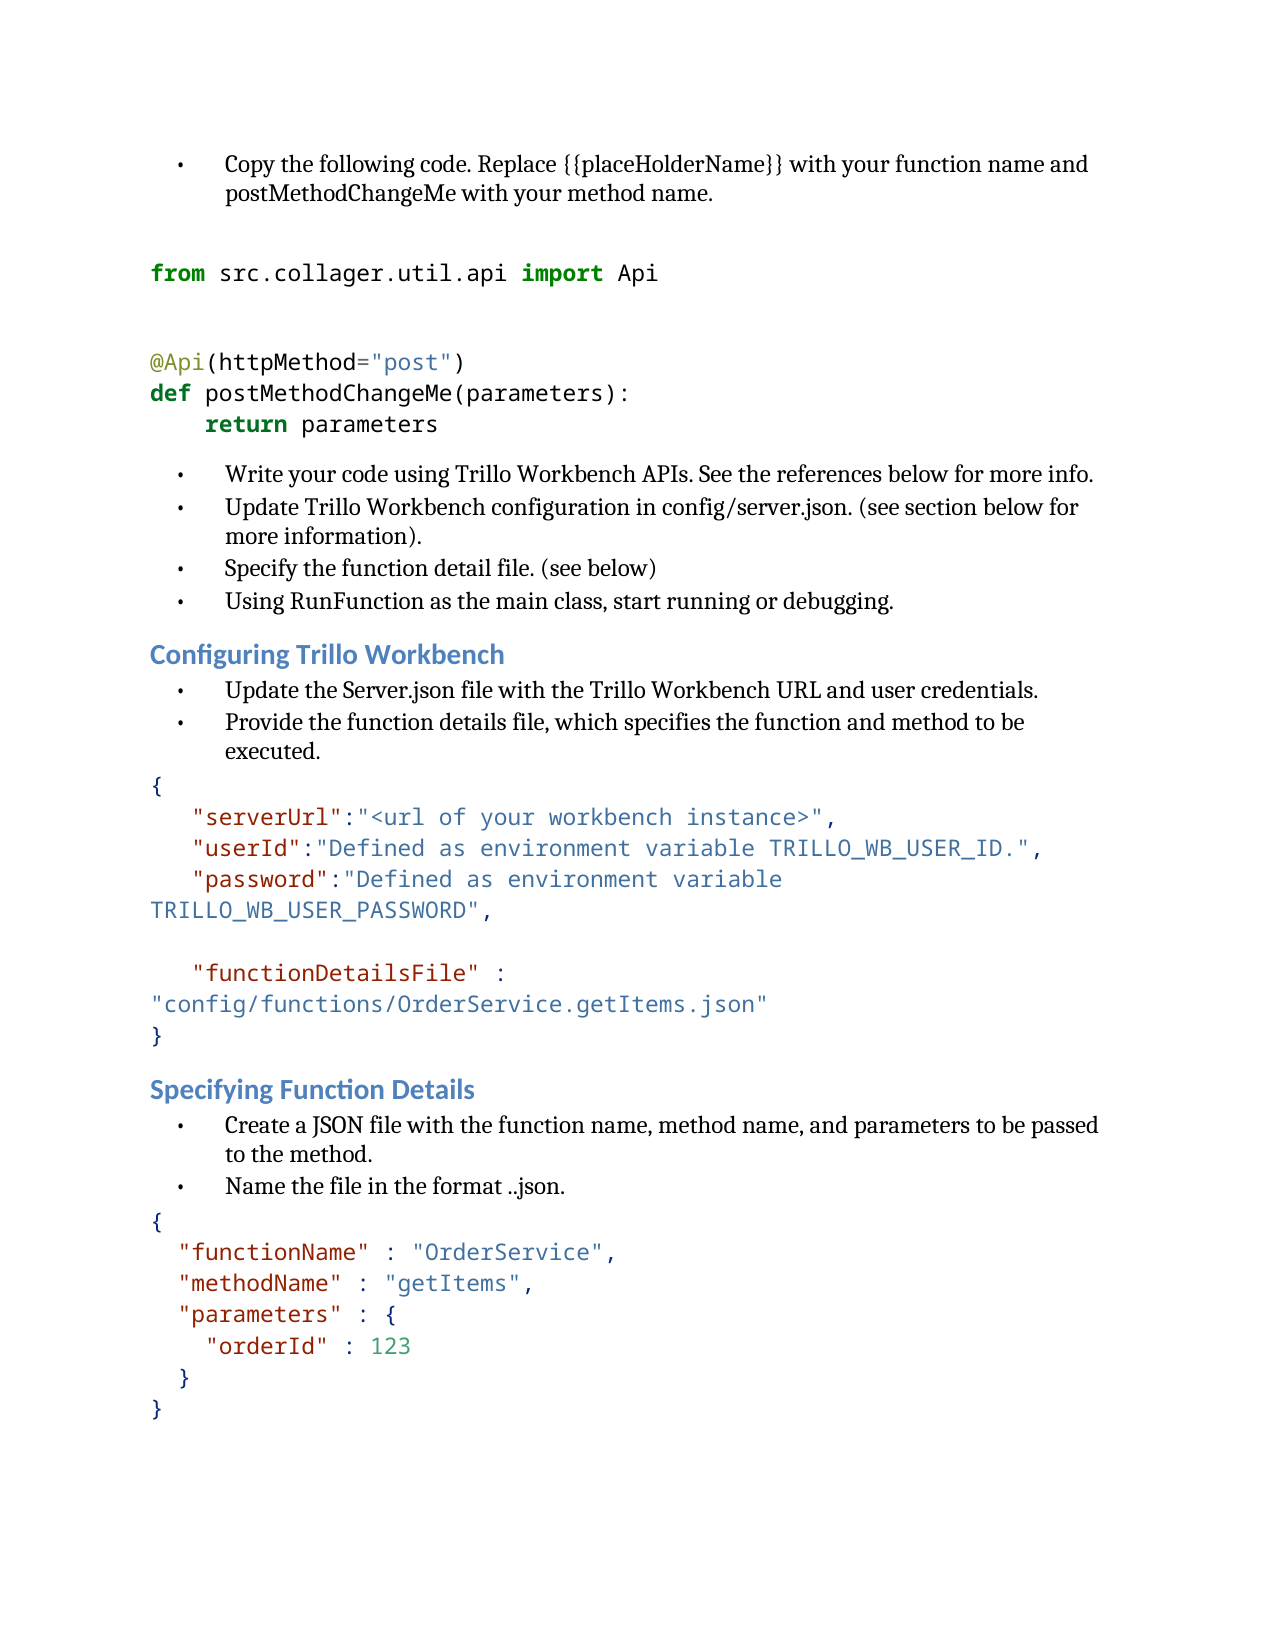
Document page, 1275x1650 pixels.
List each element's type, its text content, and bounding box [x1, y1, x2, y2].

list Specify the function detail file. (see below) [175, 554, 1125, 583]
list Copy the following code. Replace {{placeHolderName}} with your function name and postMethodChangeMe with your method name. [175, 150, 1125, 207]
subtitle Specifying Function Details [150, 1071, 1125, 1107]
list Create a JSON file with the function name, method name, and parameters to be passed to the method. [175, 1111, 1125, 1168]
list Update Trillo Workbench configuration in config/server.json. (see section below for more information). [175, 493, 1125, 550]
text from src.collager.util.api import Api @Api(httpMethod="post") def postMethodChangeMe(parameters): return parameters [150, 228, 1125, 439]
list Provide the function details file, which specifies the function and method to be executed. [175, 708, 1125, 766]
text { "functionName" : "OrderService", "methodName" : "getItems", "parameters" : { "orderId" : 123 } } [150, 1204, 1125, 1481]
text { "serverUrl":"<url of your workbench instance>", "userId":"Defined as environment variable TRILLO_WB_USER_ID.", "password":"Defined as environment variable TRILLO_WB_USER_PASSWORD", "functionDetailsFile" : "config/functions/OrderService.getItems.json" } [150, 769, 1125, 1051]
list Update the Server.json file with the Trillo Workbench URL and user credentials. [175, 676, 1125, 704]
list Name the file in the format ..json. [175, 1172, 1125, 1201]
list Using RunFunction as the main class, start running or debugging. [175, 587, 1125, 615]
subtitle Configuring Trillo Workbench [150, 636, 1125, 672]
list Write your code using Trillo Workbench APIs. See the references below for more info. [175, 460, 1125, 489]
